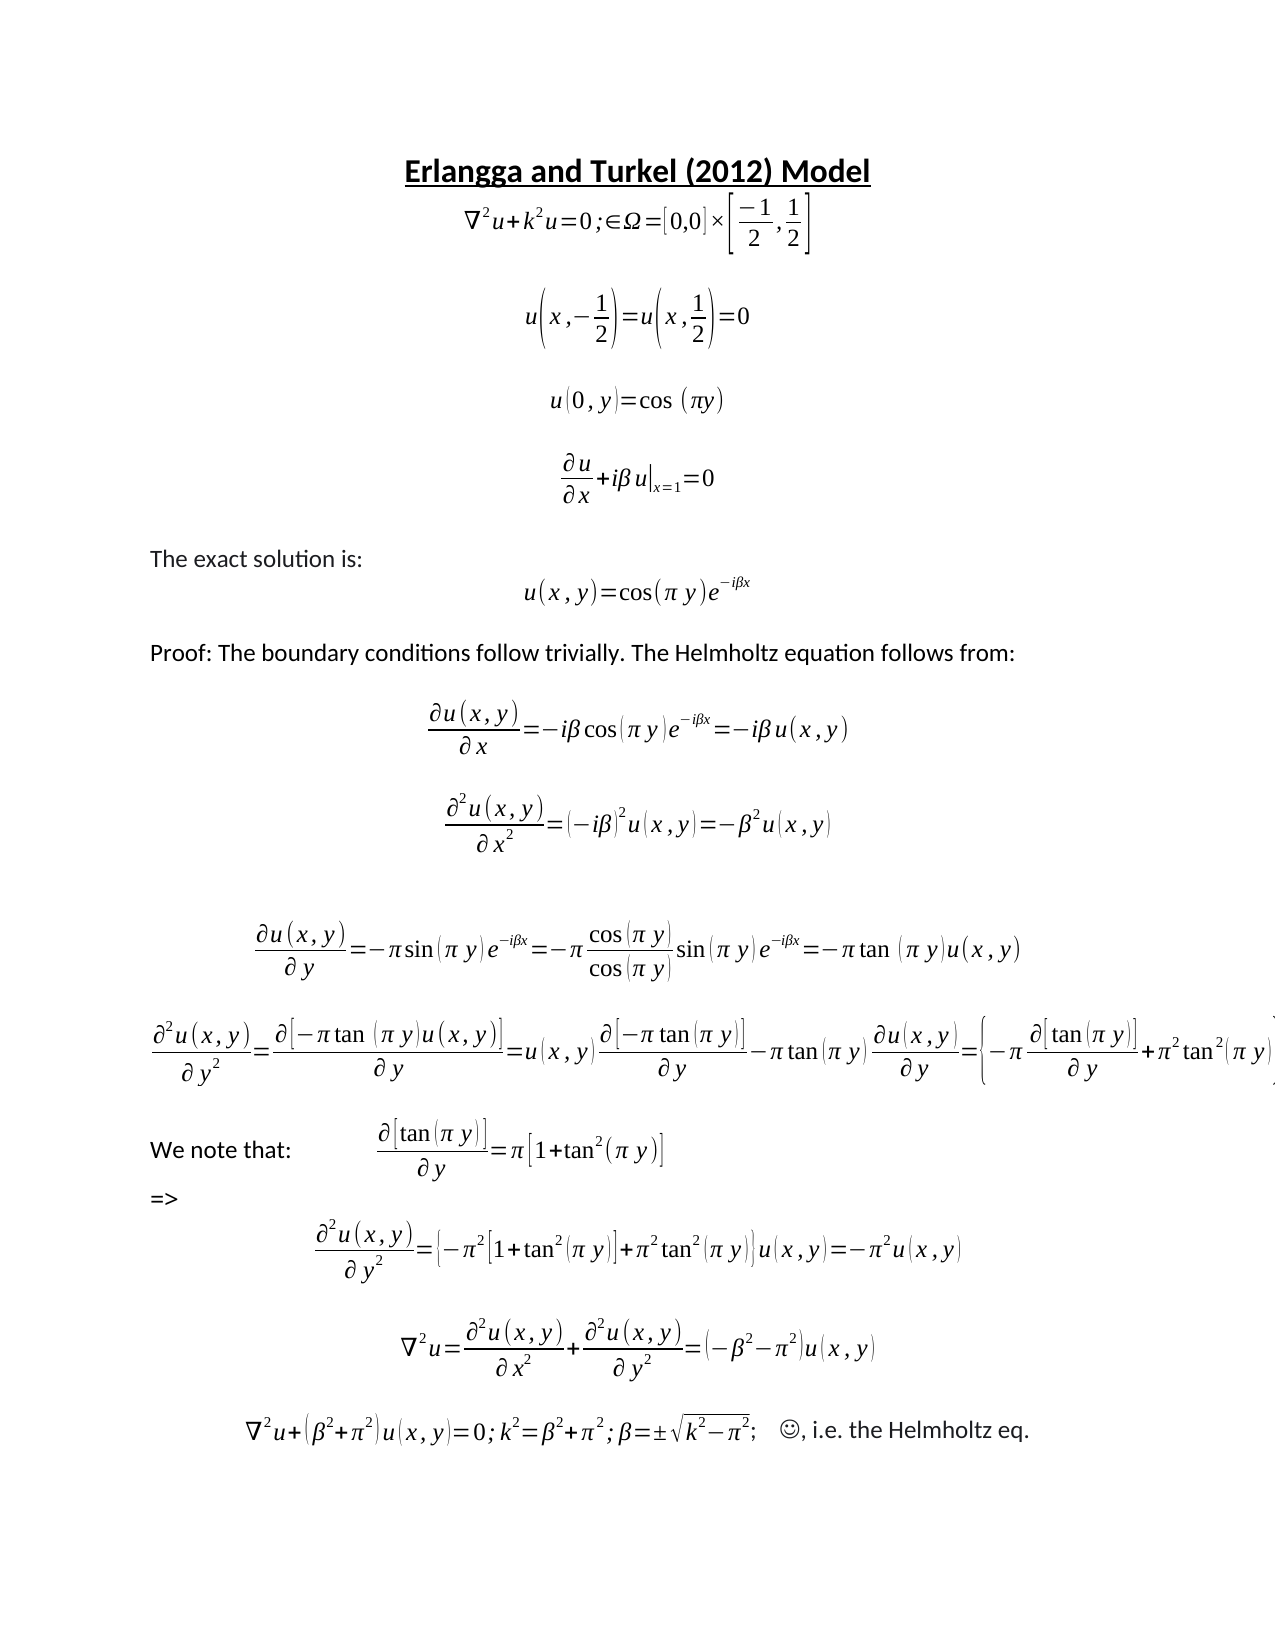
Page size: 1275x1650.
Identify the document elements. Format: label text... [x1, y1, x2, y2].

text Proof: The boundary conditions follow trivially. The Helmholtz equation follows from: [150, 637, 1125, 667]
text The exact solution is: [150, 543, 1125, 573]
text => [150, 1182, 1125, 1216]
text ; , i.e. the Helmholtz eq. [150, 1412, 1125, 1448]
text Erlangga and Turkel (2012) Model [150, 150, 1125, 191]
text We note that: [150, 1117, 1125, 1182]
